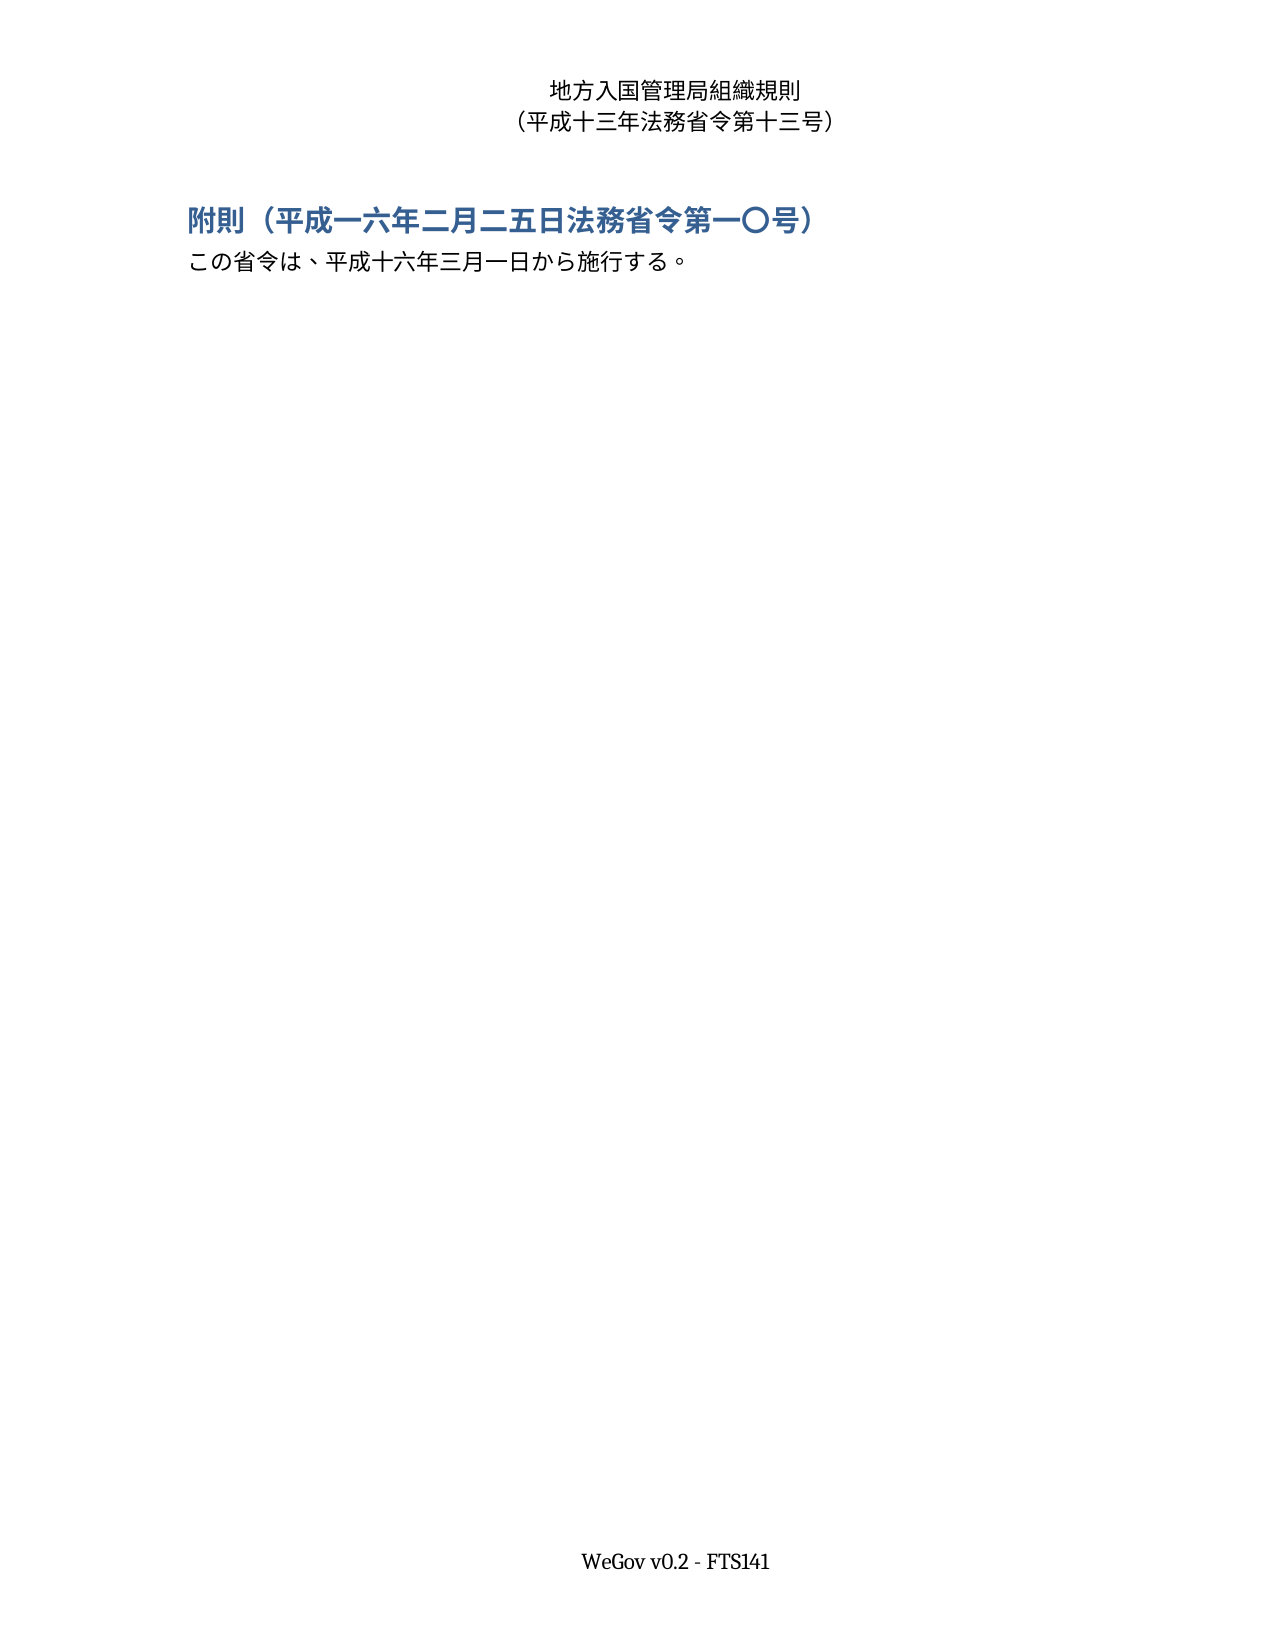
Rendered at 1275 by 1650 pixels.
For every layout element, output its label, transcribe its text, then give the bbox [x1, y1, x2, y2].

text この省令は、平成十六年三月一日から施行する。 [187, 246, 1087, 277]
subtitle 附則（平成一六年二月二五日法務省令第一〇号） [187, 200, 1087, 240]
